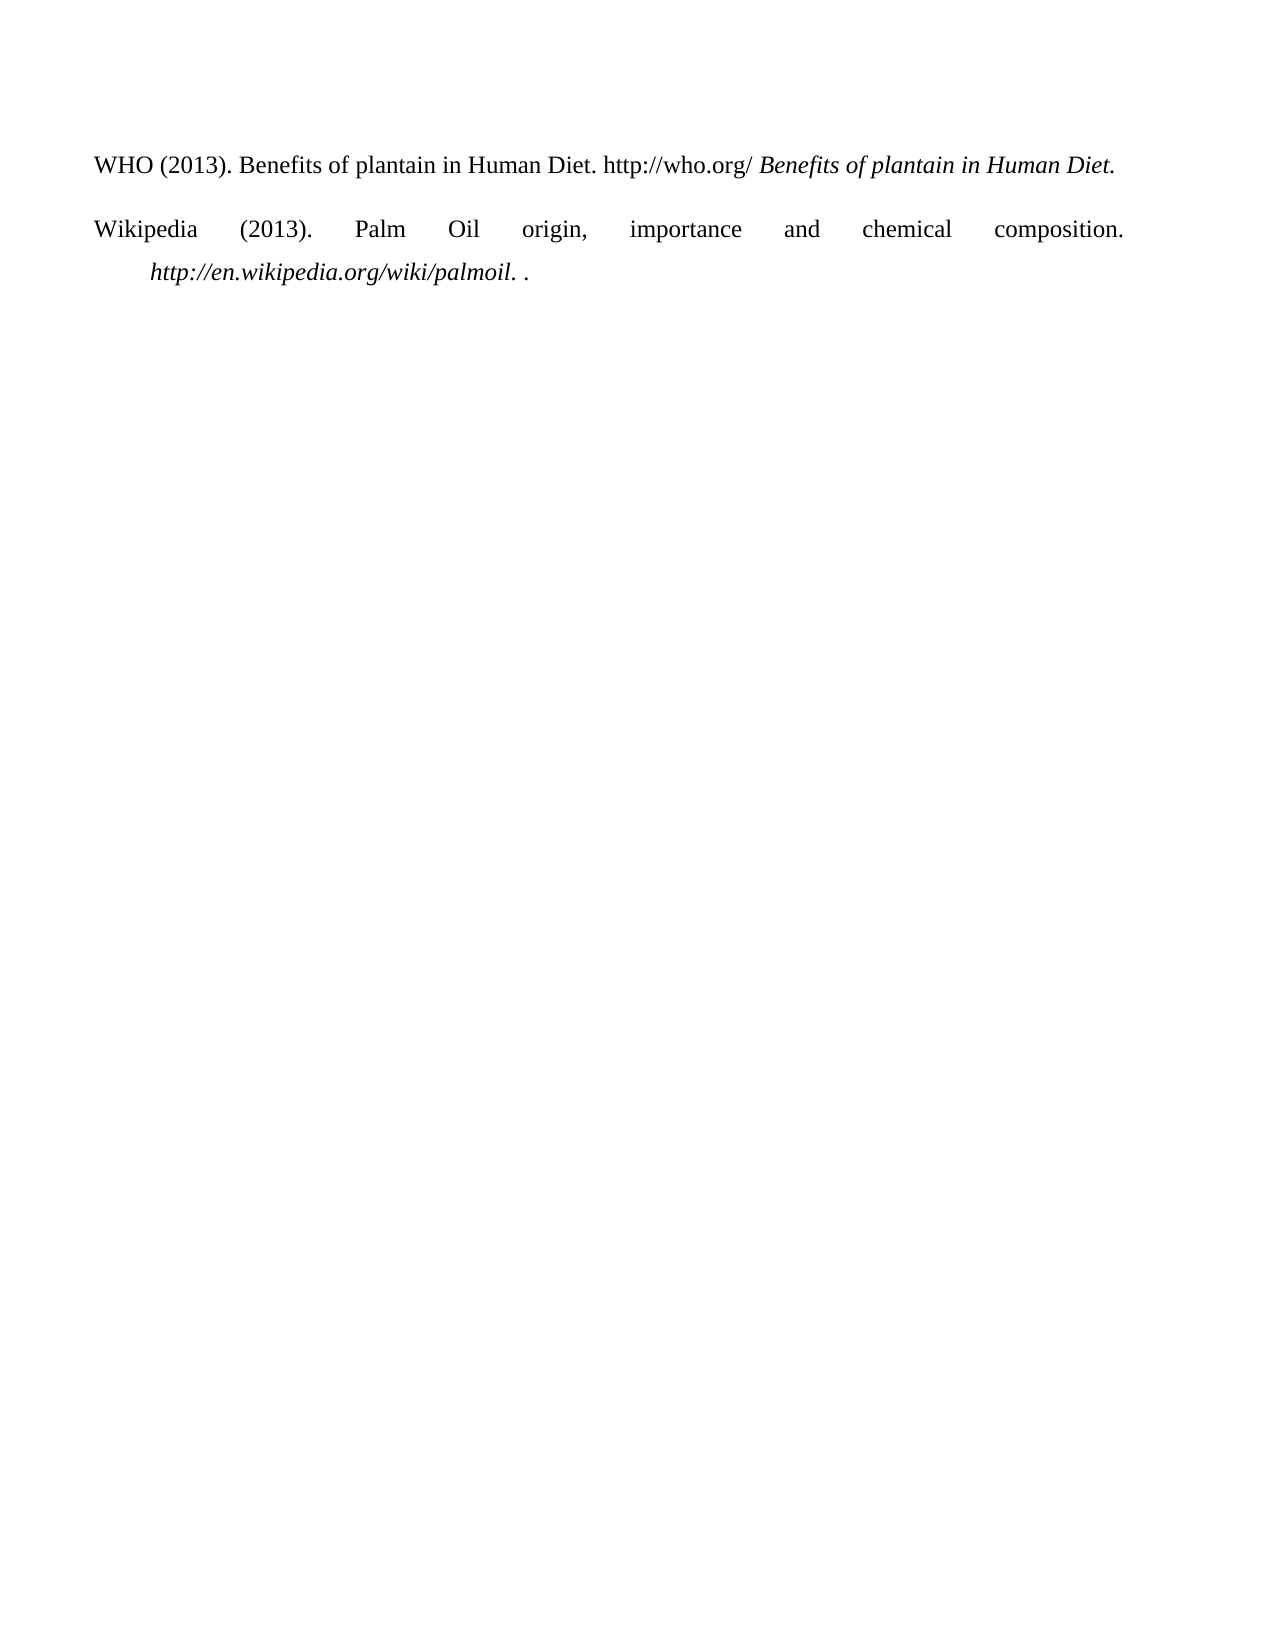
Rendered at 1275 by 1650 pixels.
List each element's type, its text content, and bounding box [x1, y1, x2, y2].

text Wikipedia (2013). Palm Oil origin, importance and chemical composition. http://en.wikipedia.org/wiki/palmoil. . [94, 214, 1125, 286]
text WHO (2013). Benefits of plantain in Human Diet. http://who.org/ Benefits of plantain in Human Diet. [94, 150, 1125, 179]
